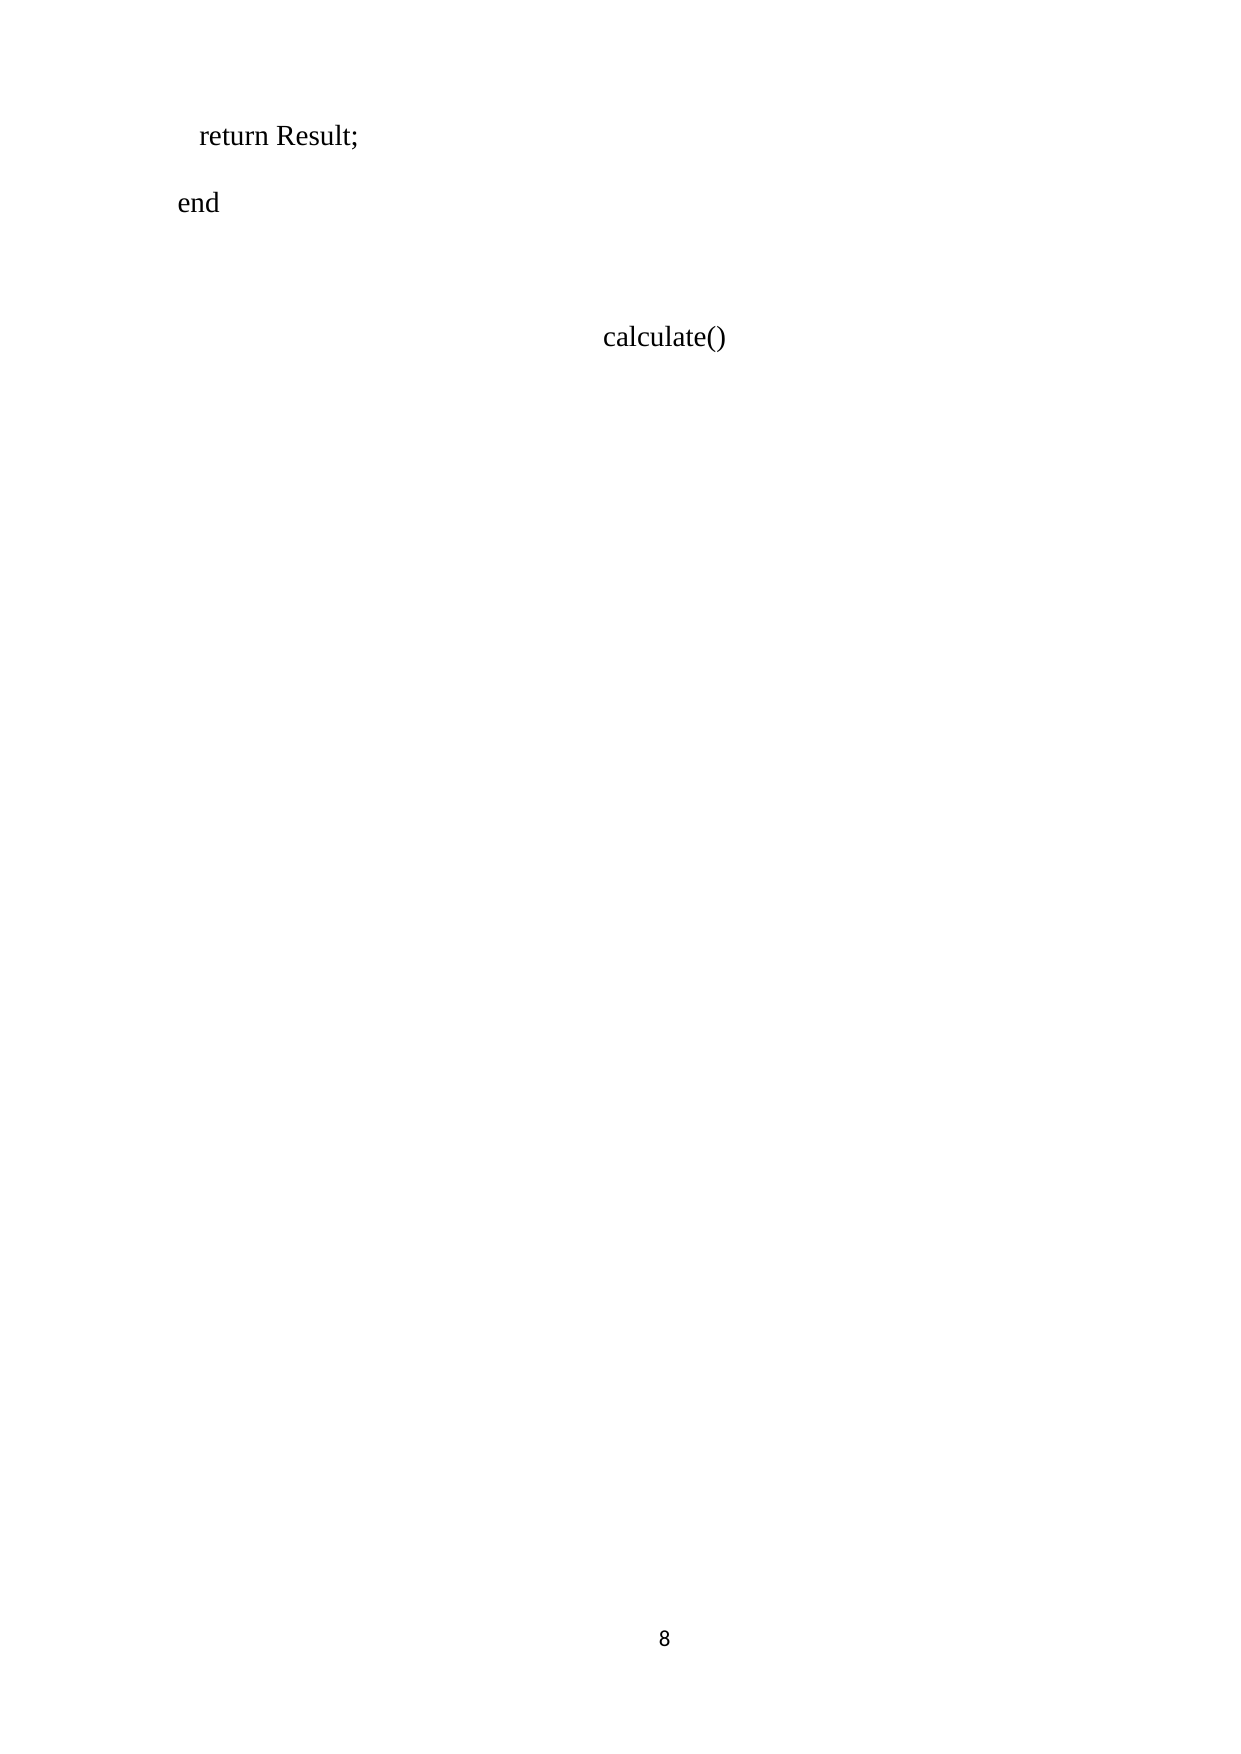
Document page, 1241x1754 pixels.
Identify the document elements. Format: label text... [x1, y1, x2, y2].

text return Result; [177, 118, 1152, 152]
text end [177, 185, 1152, 219]
text calculate() [177, 319, 1152, 353]
